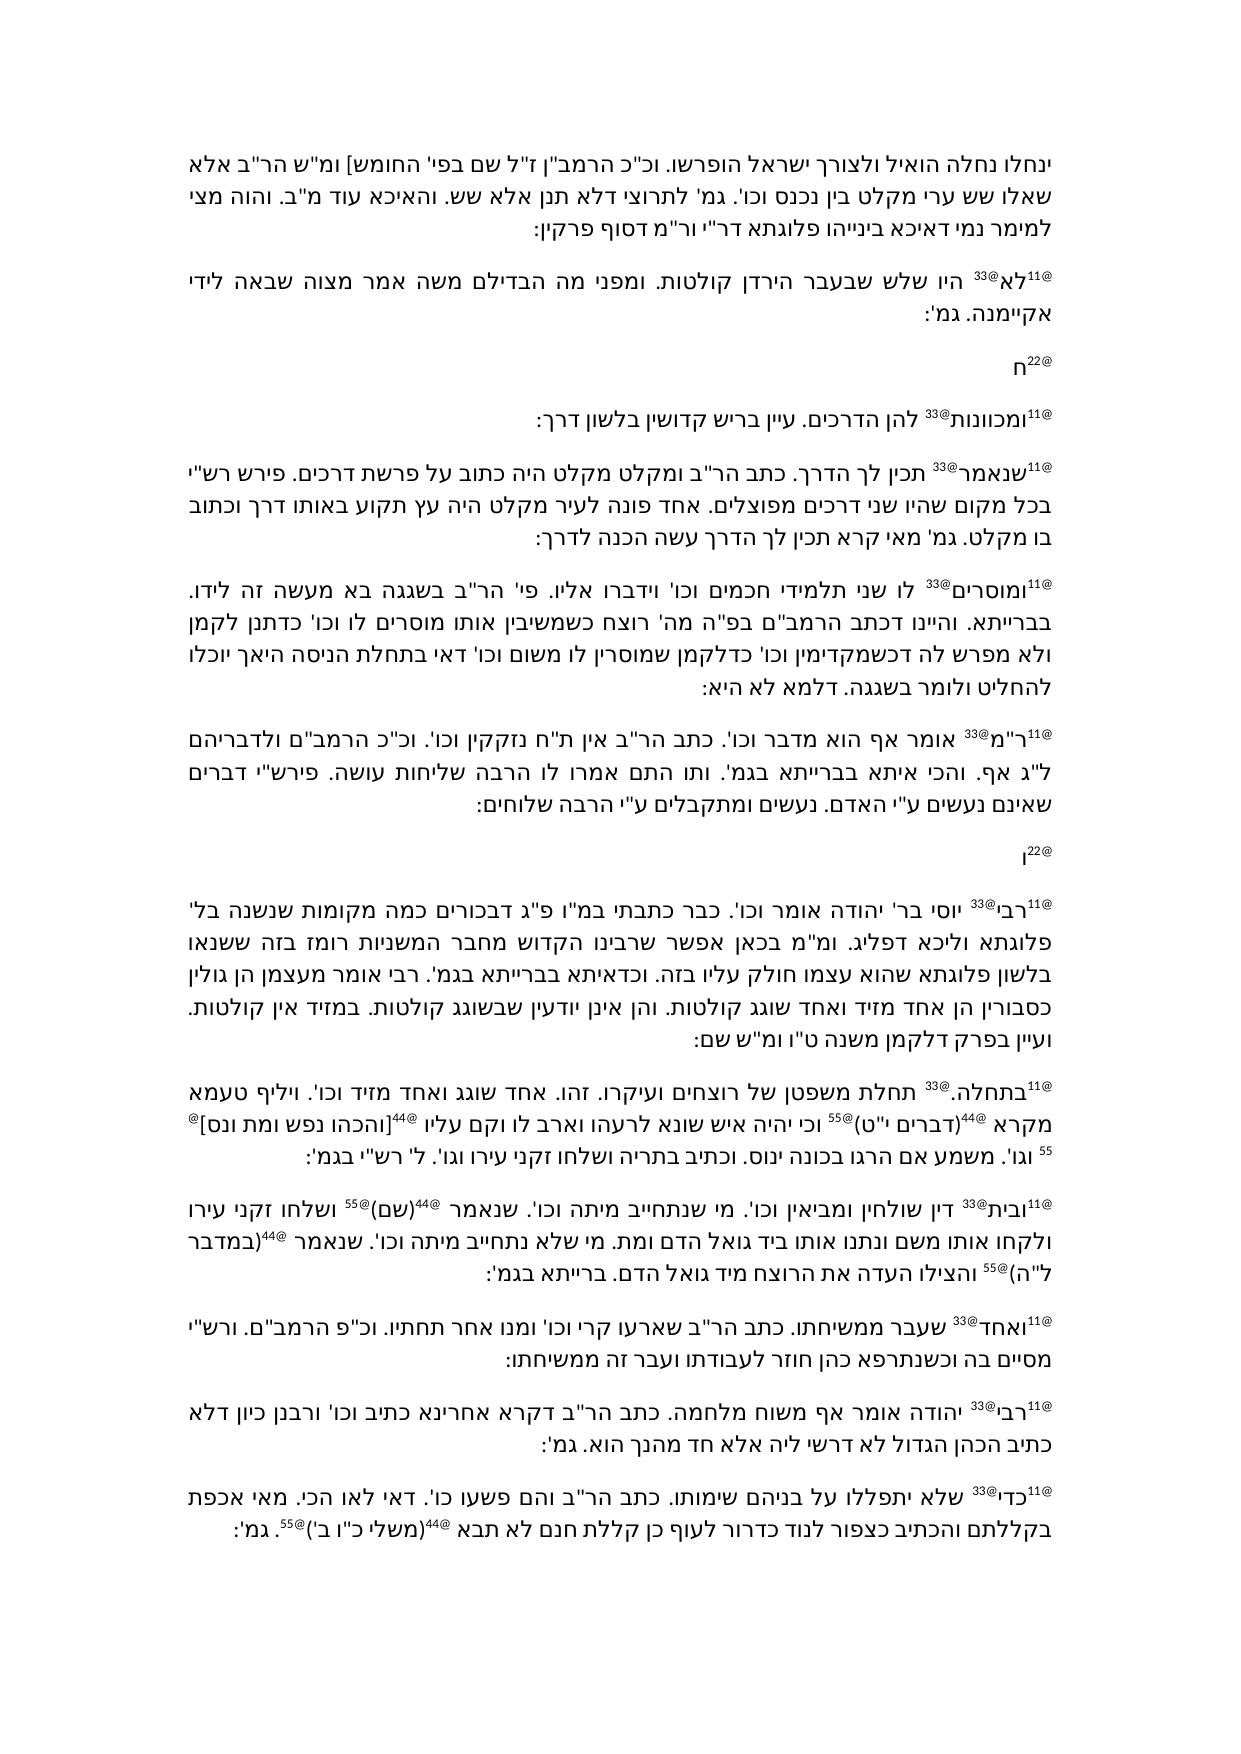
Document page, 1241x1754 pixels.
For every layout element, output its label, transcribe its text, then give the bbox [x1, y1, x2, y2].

text @11ומוסרים@33 לו שני תלמידי חכמים וכו' וידברו אליו. פי' הר"ב בשגגה בא מעשה זה לידו. בברייתא. והיינו דכתב הרמב"ם בפ"ה מה' רוצח כשמשיבין אותו מוסרים לו וכו' כדתנן לקמן ולא מפרש לה דכשמקדימין וכו' כדלקמן שמוסרין לו משום וכו' דאי בתחלת הניסה היאך יוכלו להחליט ולומר בשגגה. דלמא לא היא: [187, 576, 1053, 701]
text @11שנאמר@33 תכין לך הדרך. כתב הר"ב ומקלט מקלט היה כתוב על פרשת דרכים. פירש רש"י בכל מקום שהיו שני דרכים מפוצלים. אחד פונה לעיר מקלט היה עץ תקוע באותו דרך וכתוב בו מקלט. גמ' מאי קרא תכין לך הדרך עשה הכנה לדרך: [187, 459, 1053, 551]
text @11ואחד@33 שעבר ממשיחתו. כתב הר"ב שארעו קרי וכו' ומנו אחר תחתיו. וכ"פ הרמב"ם. ורש"י מסיים בה וכשנתרפא כהן חוזר לעבודתו ועבר זה ממשיחתו: [187, 1313, 1053, 1373]
text @22ח [187, 353, 1053, 381]
text @11רבי@33 יוסי בר' יהודה אומר וכו'. כבר כתבתי במ"ו פ"ג דבכורים כמה מקומות שנשנה בל' פלוגתא וליכא דפליג. ומ"מ בכאן אפשר שרבינו הקדוש מחבר המשניות רומז בזה ששנאו בלשון פלוגתא שהוא עצמו חולק עליו בזה. וכדאיתא בברייתא בגמ'. רבי אומר מעצמן הן גולין כסבורין הן אחד מזיד ואחד שוגג קולטות. והן אינן יודעין שבשוגג קולטות. במזיד אין קולטות. ועיין בפרק דלקמן משנה ט"ו ומ"ש שם: [187, 896, 1053, 1053]
text @11ומכוונות@33 להן הדרכים. עיין בריש קדושין בלשון דרך: [187, 406, 1053, 434]
text @11רבי@33 יהודה אומר אף משוח מלחמה. כתב הר"ב דקרא אחרינא כתיב וכו' ורבנן כיון דלא כתיב הכהן הגדול לא דרשי ליה אלא חד מהנך הוא. גמ': [187, 1398, 1053, 1458]
text @11לא@33 היו שלש שבעבר הירדן קולטות. ומפני מה הבדילם משה אמר מצוה שבאה לידי אקיימנה. גמ': [187, 267, 1053, 328]
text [187, 150, 1053, 242]
text @11כדי@33 שלא יתפללו על בניהם שימותו. כתב הר"ב והם פשעו כו'. דאי לאו הכי. מאי אכפת בקללתם והכתיב כצפור לנוד כדרור לעוף כן קללת חנם לא תבא @44(משלי כ"ו ב')@55. גמ': [187, 1483, 1053, 1543]
text @11ר"מ@33 אומר אף הוא מדבר וכו'. כתב הר"ב אין ת"ח נזקקין וכו'. וכ"כ הרמב"ם ולדבריהם ל"ג אף. והכי איתא בברייתא בגמ'. ותו התם אמרו לו הרבה שליחות עושה. פירש"י דברים שאינם נעשים ע"י האדם. נעשים ומתקבלים ע"י הרבה שלוחים: [187, 726, 1053, 818]
text @11ובית@33 דין שולחין ומביאין וכו'. מי שנתחייב מיתה וכו'. שנאמר @44(שם)@55 ושלחו זקני עירו ולקחו אותו משם ונתנו אותו ביד גואל הדם ומת. מי שלא נתחייב מיתה וכו'. שנאמר @44(במדבר ל"ה)@55 והצילו העדה את הרוצח מיד גואל הדם. ברייתא בגמ': [187, 1195, 1053, 1288]
text @11בתחלה.@33 תחלת משפטן של רוצחים ועיקרו. זהו. אחד שוגג ואחד מזיד וכו'. ויליף טעמא מקרא @44(דברים י"ט)@55 וכי יהיה איש שונא לרעהו וארב לו וקם עליו @44[והכהו נפש ומת ונס]@55 וגו'. משמע אם הרגו בכונה ינוס. וכתיב בתריה ושלחו זקני עירו וגו'. ל' רש"י בגמ': [187, 1078, 1053, 1170]
text @22ו [187, 843, 1053, 871]
